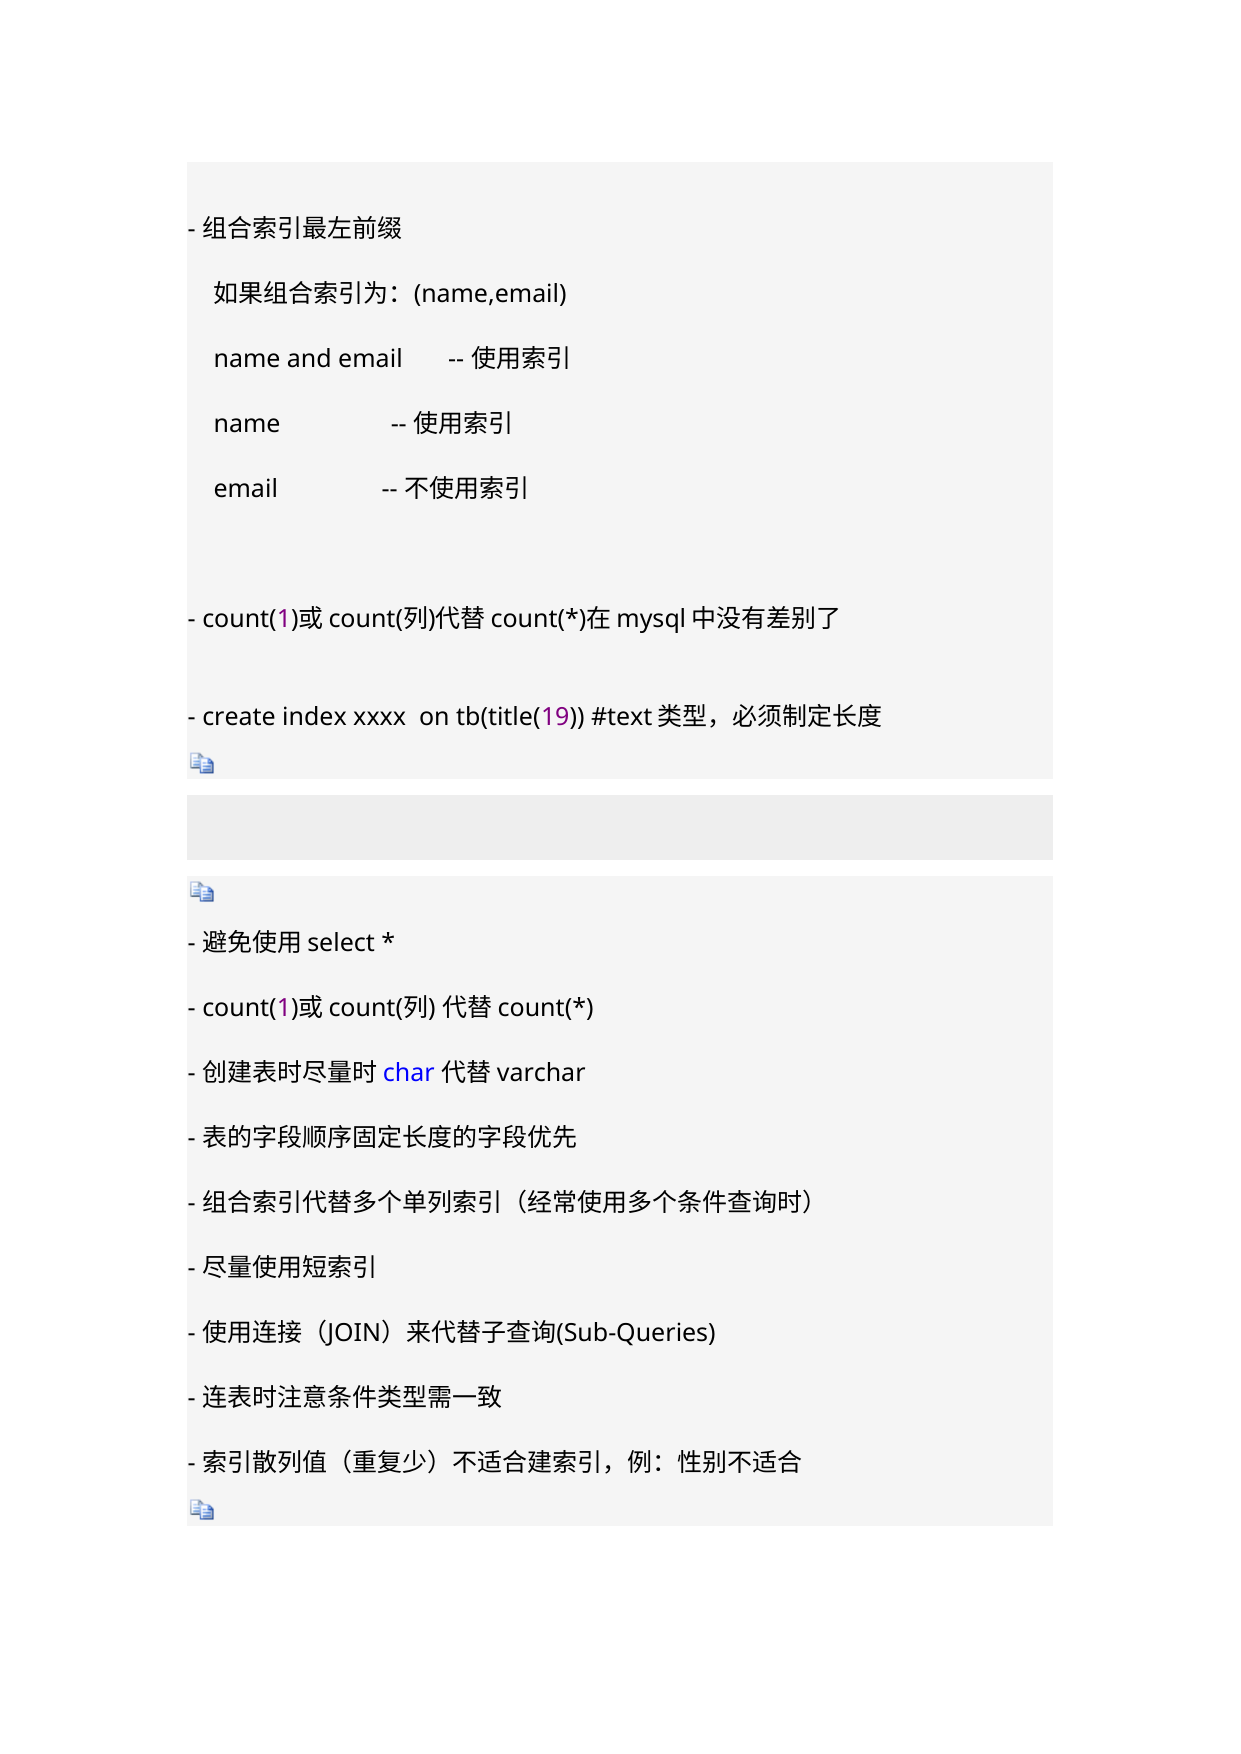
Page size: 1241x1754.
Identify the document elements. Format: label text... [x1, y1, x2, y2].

text - 索引散列值（重复少）不适合建索引，例：性别不适合 [187, 1428, 1053, 1493]
text - 组合索引最左前缀 [187, 194, 1053, 259]
text name -- 使用索引 [187, 389, 1053, 454]
picture [187, 1493, 219, 1525]
picture [187, 747, 219, 779]
text - 组合索引代替多个单列索引（经常使用多个条件查询时） [187, 1168, 1053, 1233]
text - 避免使用select * [187, 908, 1053, 973]
text email -- 不使用索引 [187, 454, 1053, 519]
text name and email -- 使用索引 [187, 324, 1053, 389]
text 如果组合索引为：(name,email) [187, 259, 1053, 324]
text - 尽量使用短索引 [187, 1233, 1053, 1298]
text - count(1)或count(列)代替count(*)在mysql中没有差别了 [187, 584, 1053, 649]
text - 表的字段顺序固定长度的字段优先 [187, 1103, 1053, 1168]
picture [187, 875, 219, 907]
text - count(1)或count(列) 代替 count(*) [187, 973, 1053, 1038]
text - 创建表时尽量时 char 代替 varchar [187, 1038, 1053, 1103]
text - create index xxxx on tb(title(19)) #text类型，必须制定长度 [187, 682, 1053, 747]
text - 使用连接（JOIN）来代替子查询(Sub-Queries) [187, 1298, 1053, 1363]
text - 连表时注意条件类型需一致 [187, 1363, 1053, 1428]
